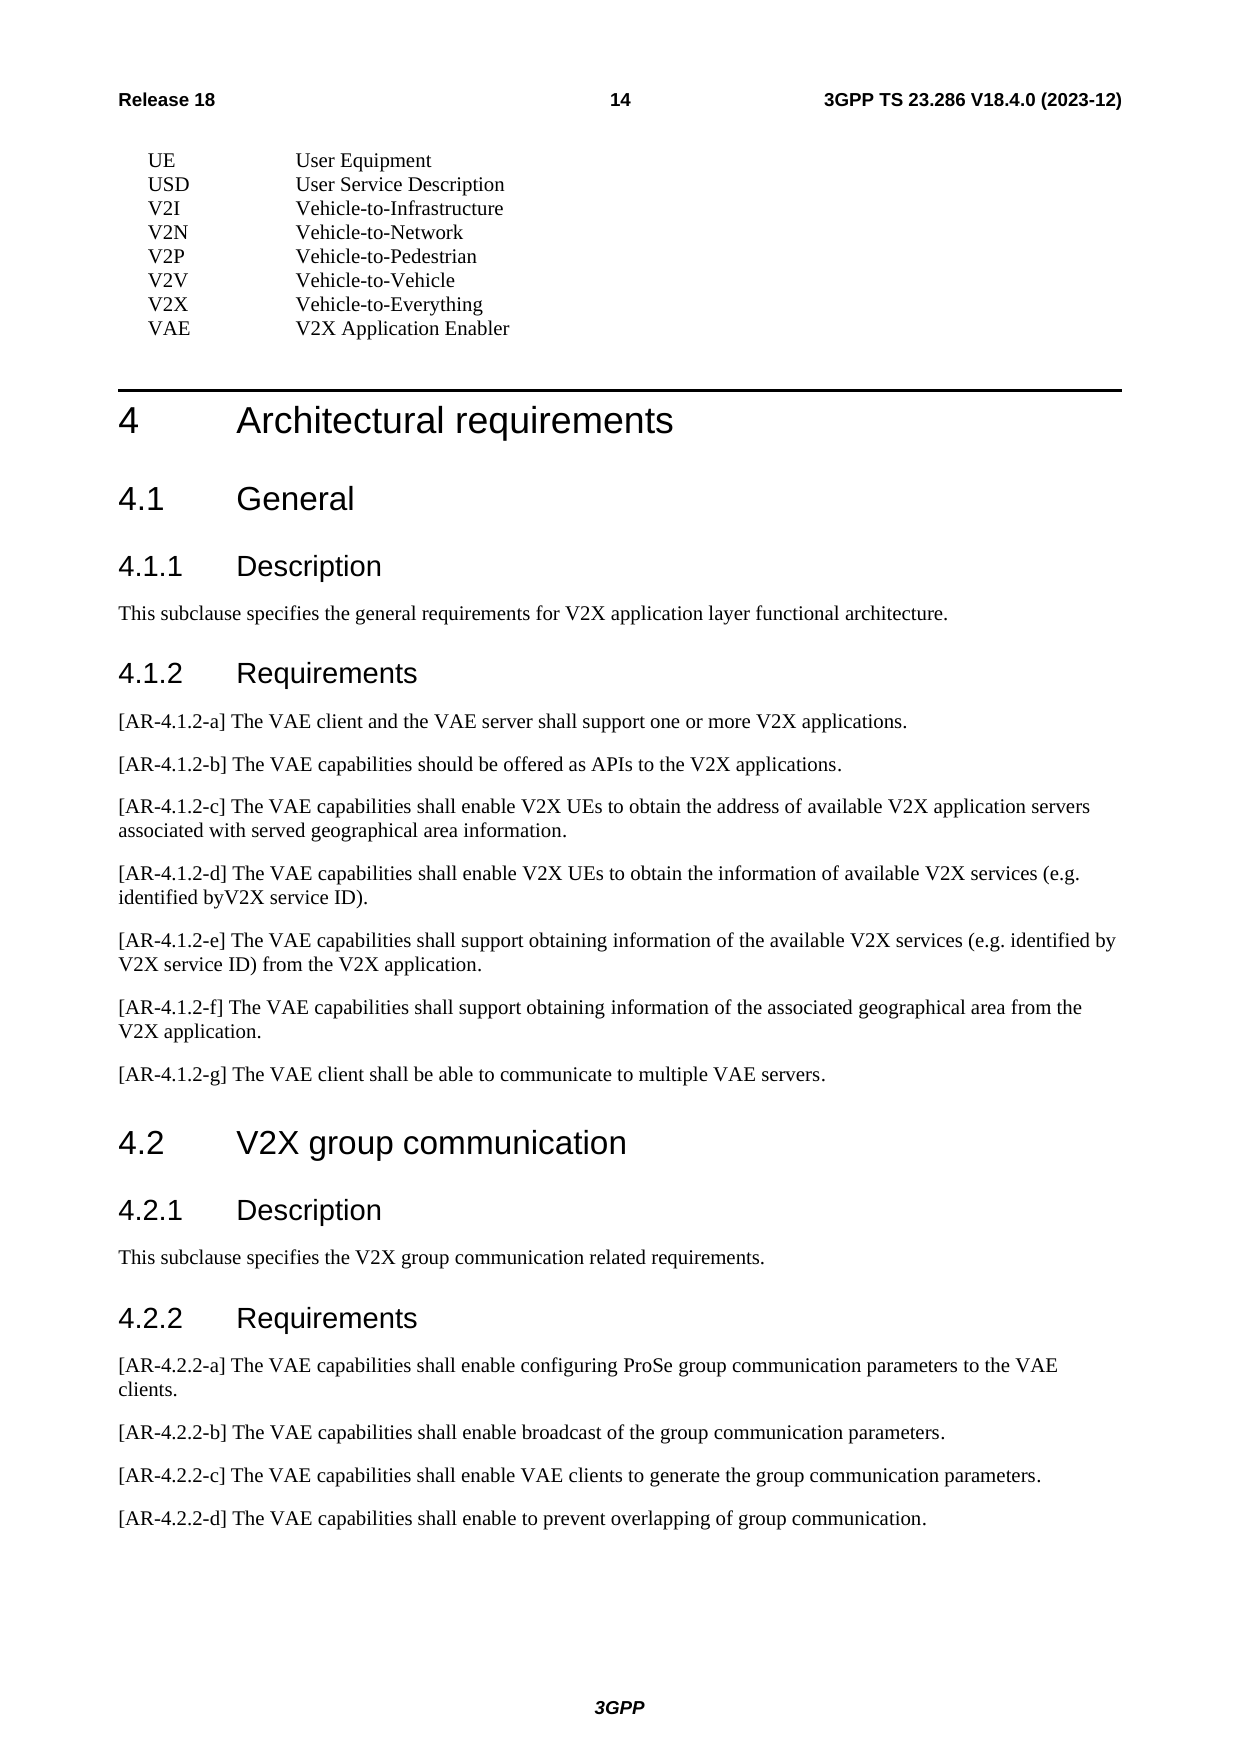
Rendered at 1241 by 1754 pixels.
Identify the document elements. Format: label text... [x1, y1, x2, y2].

text This subclause specifies the general requirements for V2X application layer functional architecture. [118, 601, 1122, 625]
text UE User Equipment [148, 147, 1122, 172]
text V2X Vehicle-to-Everything [148, 292, 1122, 316]
subtitle 4.2 V2X group communication [118, 1123, 1122, 1162]
text [AR-4.1.2-g] The VAE client shall be able to communicate to multiple VAE servers. [118, 1062, 1122, 1086]
subtitle 4.1 General [118, 479, 1122, 517]
text V2N Vehicle-to-Network [148, 220, 1122, 244]
text [AR-4.1.2-b] The VAE capabilities should be offered as APIs to the V2X applications. [118, 751, 1122, 776]
text [AR-4.2.2-d] The VAE capabilities shall enable to prevent overlapping of group communication. [118, 1505, 1122, 1529]
text V2I Vehicle-to-Infrastructure [148, 196, 1122, 220]
text VAE V2X Application Enabler [148, 316, 1122, 340]
subtitle 4.2.1 Description [118, 1193, 1122, 1227]
subtitle 4.2.2 Requirements [118, 1301, 1122, 1334]
text [AR-4.2.2-b] The VAE capabilities shall enable broadcast of the group communication parameters. [118, 1420, 1122, 1444]
text USD User Service Description [148, 172, 1122, 196]
text This subclause specifies the V2X group communication related requirements. [118, 1245, 1122, 1269]
subtitle 4.1.2 Requirements [118, 656, 1122, 690]
text [AR-4.1.2-e] The VAE capabilities shall support obtaining information of the available V2X services (e.g. identified by V2X service ID) from the V2X application. [118, 928, 1122, 976]
text [AR-4.2.2-a] The VAE capabilities shall enable configuring ProSe group communication parameters to the VAE clients. [118, 1353, 1122, 1401]
subtitle 4 Architectural requirements [118, 392, 1122, 442]
text V2V Vehicle-to-Vehicle [148, 268, 1122, 292]
text [AR-4.1.2-d] The VAE capabilities shall enable V2X UEs to obtain the information of available V2X services (e.g. identified byV2X service ID). [118, 861, 1122, 909]
text [AR-4.1.2-c] The VAE capabilities shall enable V2X UEs to obtain the address of available V2X application servers associated with served geographical area information. [118, 794, 1122, 842]
text [AR-4.1.2-f] The VAE capabilities shall support obtaining information of the associated geographical area from the V2X application. [118, 995, 1122, 1043]
text [AR-4.1.2-a] The VAE client and the VAE server shall support one or more V2X applications. [118, 709, 1122, 733]
subtitle 4.1.1 Description [118, 549, 1122, 582]
text [AR-4.2.2-c] The VAE capabilities shall enable VAE clients to generate the group communication parameters. [118, 1463, 1122, 1487]
text V2P Vehicle-to-Pedestrian [148, 244, 1122, 268]
